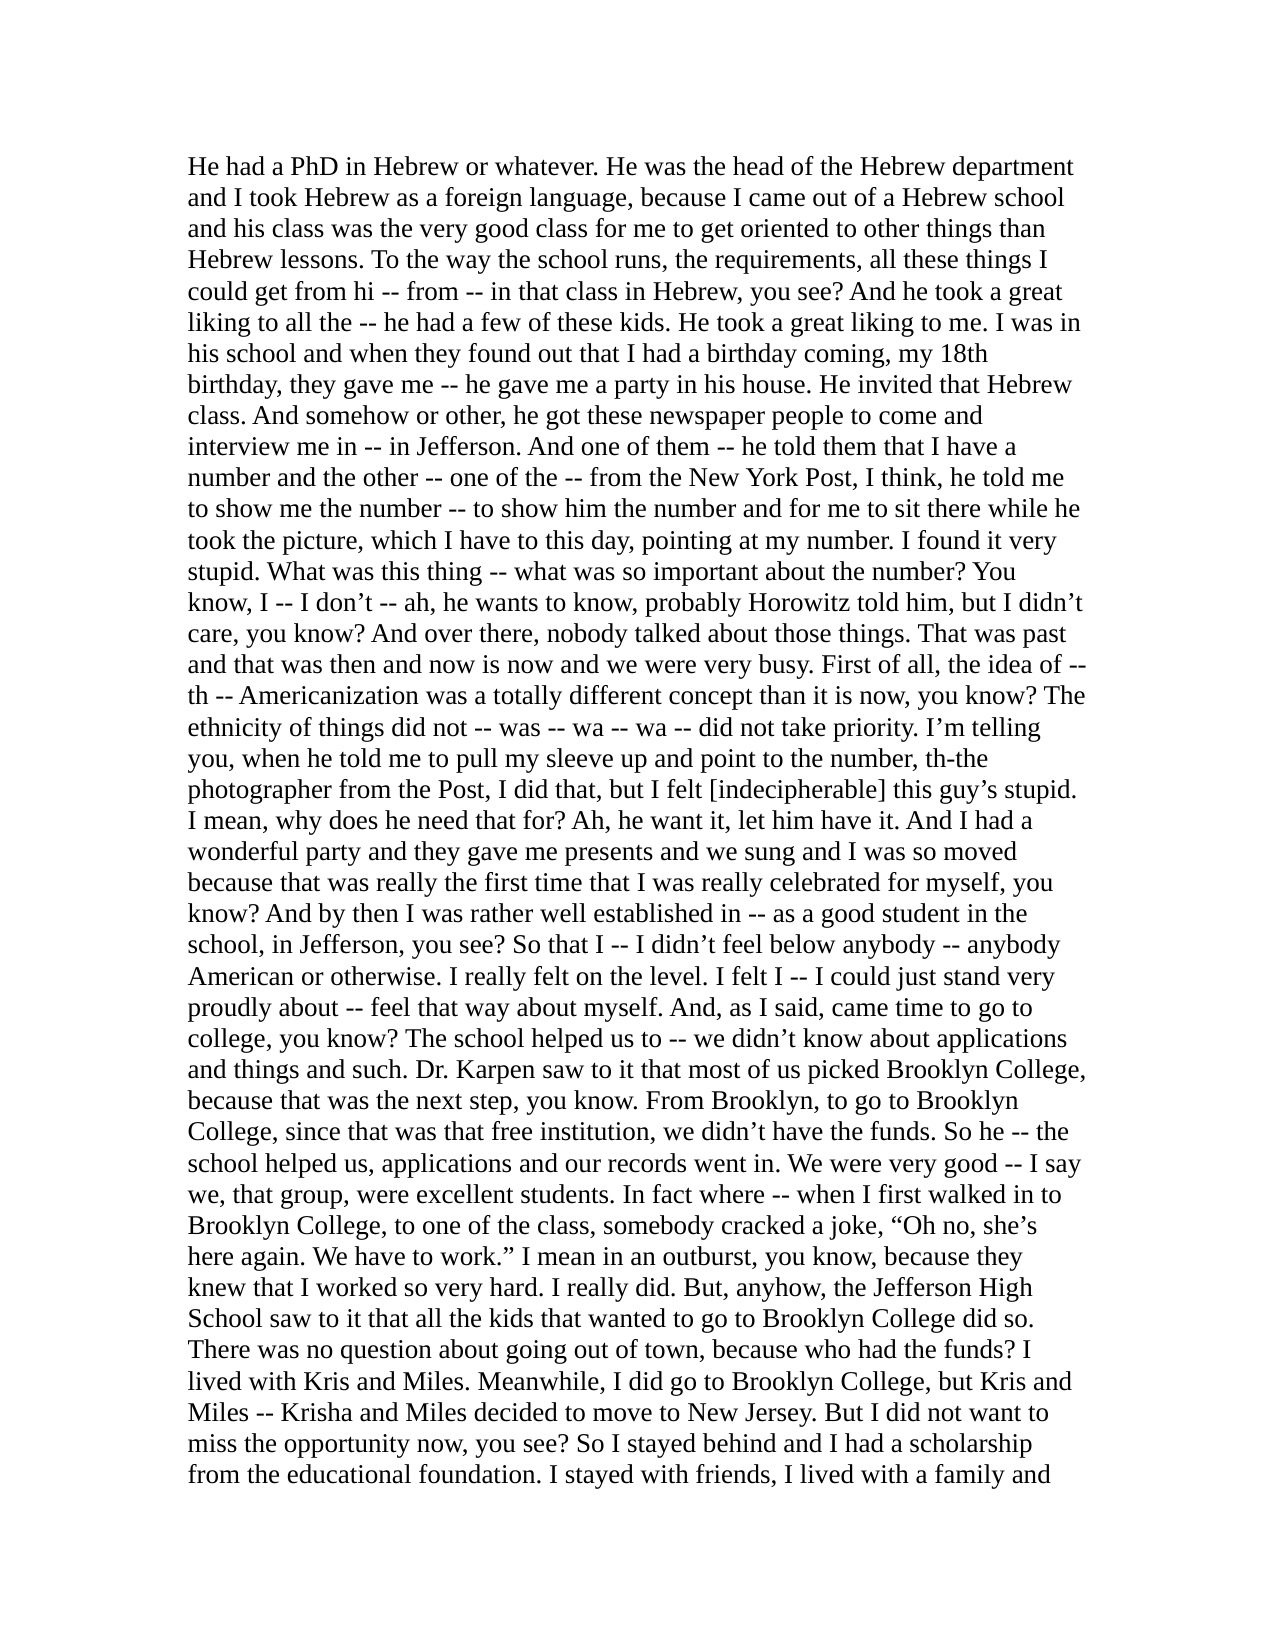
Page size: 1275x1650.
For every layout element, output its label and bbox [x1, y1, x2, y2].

text [187, 150, 1087, 1489]
